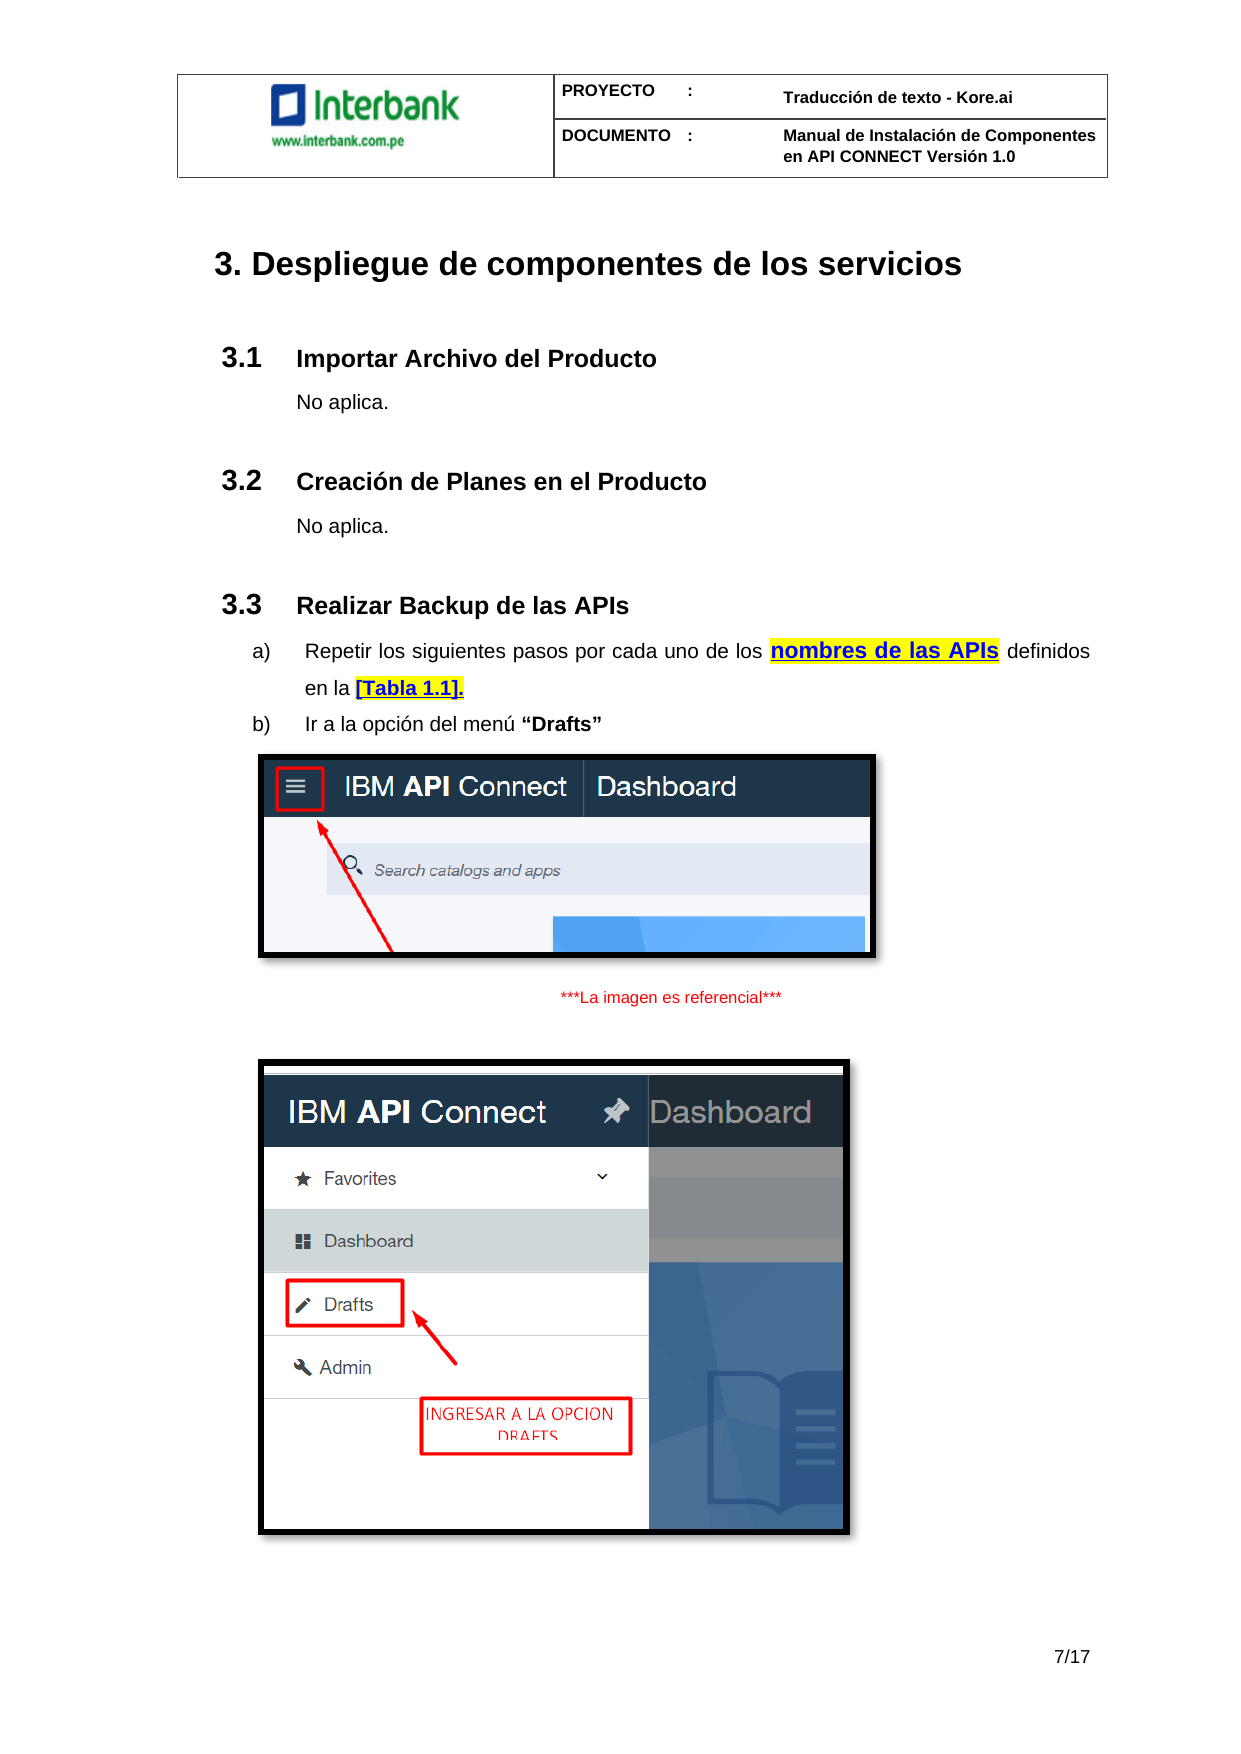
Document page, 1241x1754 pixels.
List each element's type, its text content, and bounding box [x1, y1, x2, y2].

list Ir a la opción del menú “Drafts” [252, 712, 1090, 736]
list Creación de Planes en el Producto [221, 463, 1090, 497]
list No aplica. [296, 390, 1090, 414]
list Importar Archivo del Producto [221, 339, 1090, 373]
list Despliegue de componentes de los servicios [214, 244, 1090, 283]
list Repetir los siguientes pasos por cada uno de los nombres de las APIs definidos en la [Tabla 1.1]. [252, 637, 1090, 700]
list ***La imagen es referencial*** [252, 988, 1090, 1007]
picture [264, 1066, 843, 1529]
picture [268, 79, 464, 155]
picture [264, 760, 870, 952]
list No aplica. [252, 514, 1090, 538]
list Realizar Backup de las APIs [221, 587, 1090, 621]
